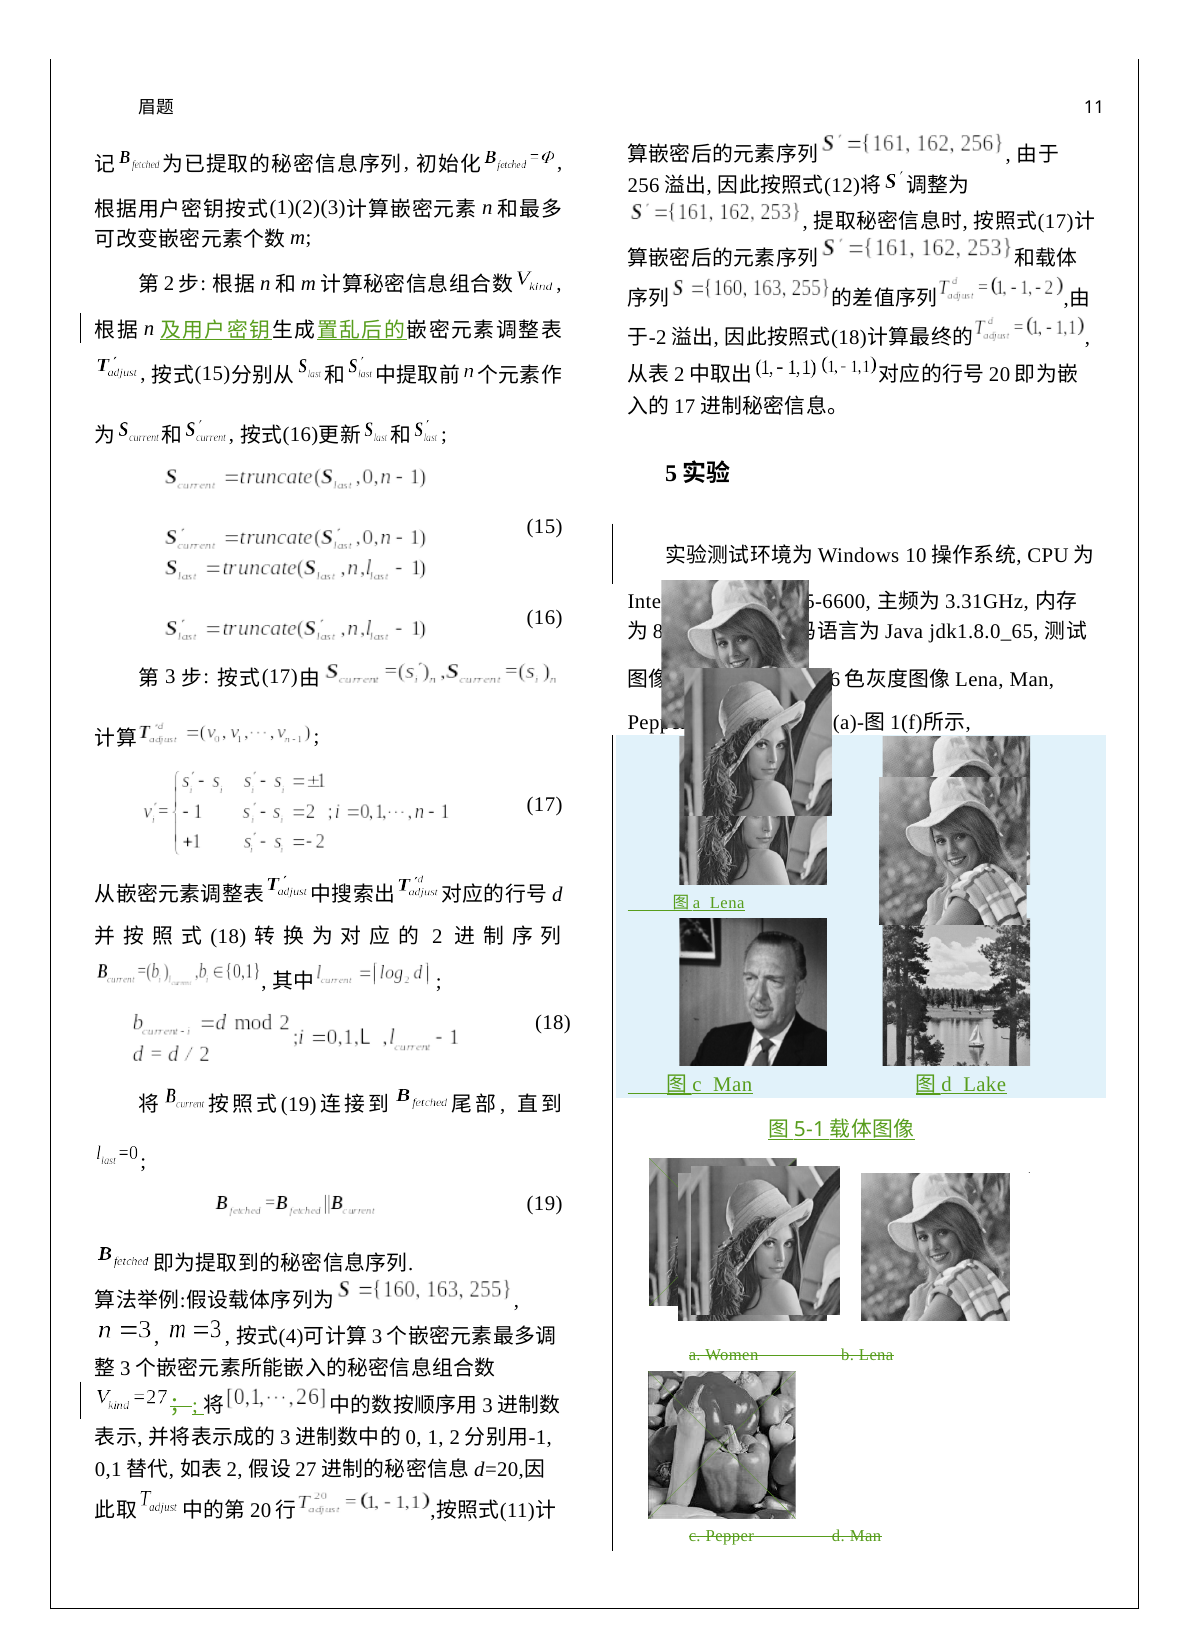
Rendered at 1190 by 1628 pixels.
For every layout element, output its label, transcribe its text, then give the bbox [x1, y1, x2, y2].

table_header (15) [508, 464, 573, 555]
text 实验测试环境为Windows 10操作系统, CPU为Inter(R) Core(TM) i5-6600, 主频为3.31GHz, 内存为8.00GB, 实验编码语言为Java jdk1.8.0_65, 测试图像为的256色灰度图像Lena, Man, Pepper, Women, 如图1(a)-图1(f)所示, [627, 524, 1095, 735]
text 算法举例:假设载体序列为, , , 按式(4)可计算3个嵌密元素最多调整3个嵌密元素所能嵌入的秘密信息组合数将中的数按顺序用3进制数表示, 并将表示成的3进制数中的0, 1, 2分别用-1, 0,1替代, 如表2, 假设27进制的秘密信息d=20,因此取中的第20行,按照式(11)计算嵌密后的元素序列, 由于256溢出, 因此按照式(12)将调整为, 提取秘密信息时, 按照式(17)计算嵌密后的元素序列和载体序列的差值序列,由于-2溢出, 因此按照式(18)计算最终的, 从表2中取出对应的行号20即为嵌入的17进制秘密信息。 [94, 1278, 562, 1523]
table_header [83, 1010, 508, 1070]
table_header [83, 766, 508, 859]
picture [679, 918, 827, 1066]
picture [649, 1446, 794, 1519]
picture [723, 1372, 796, 1517]
picture [879, 736, 1031, 1066]
table_header (18) [508, 1010, 582, 1070]
table_header [83, 1191, 508, 1241]
picture [661, 580, 832, 885]
picture [649, 1371, 794, 1444]
subtitle 5实验 [665, 454, 1095, 489]
text 第3步: 按式(17)由计算; [94, 646, 562, 766]
text 将按照式(19)连接到尾部, 直到; [94, 1070, 562, 1191]
text 算法举例:假设载体序列为, , , 按式(4)可计算3个嵌密元素最多调整3个嵌密元素所能嵌入的秘密信息组合数将中的数按顺序用3进制数表示, 并将表示成的3进制数中的0, 1, 2分别用-1, 0,1替代, 如表2, 假设27进制的秘密信息d=20,因此取中的第20行,按照式(11)计算嵌密后的元素序列, 由于256溢出, 因此按照式(12)将调整为, 提取秘密信息时, 按照式(17)计算嵌密后的元素序列和载体序列的差值序列,由于-2溢出, 因此按照式(18)计算最终的, 从表2中取出对应的行号20即为嵌入的17进制秘密信息。 [627, 132, 1095, 419]
table_header (19) [508, 1191, 573, 1241]
table_header (17) [508, 766, 573, 859]
picture [649, 1158, 840, 1321]
text 第2步: 根据n和m计算秘密信息组合数, 根据n生成嵌密元素调整表, 按式(15)分别从和中提取前个元素作为和, 按式(16)更新和; [94, 252, 562, 464]
table_cell [83, 555, 508, 646]
picture [861, 1173, 1010, 1321]
text 从嵌密元素调整表中搜索出对应的行号d并按照式(18)转换为对应的2进制序列, 其中; [94, 859, 562, 1010]
table_header [83, 464, 508, 555]
text 即为提取到的秘密信息序列. [94, 1241, 562, 1276]
table_cell [616, 1098, 1106, 1158]
picture [648, 1373, 720, 1517]
text 第1步: 输入原始的载体图像,和载密图像, , 以及用户密钥, , IT, nmax,将扫描为1维元素序列和, 记和的剩余序列分别为和, 初始化, , 记为已提取的秘密信息序列, 初始化, 根据用户密钥按式(1)(2)(3)计算嵌密元素n和最多可改变嵌密元素个数m; [94, 132, 562, 252]
table_cell (16) [508, 555, 573, 646]
